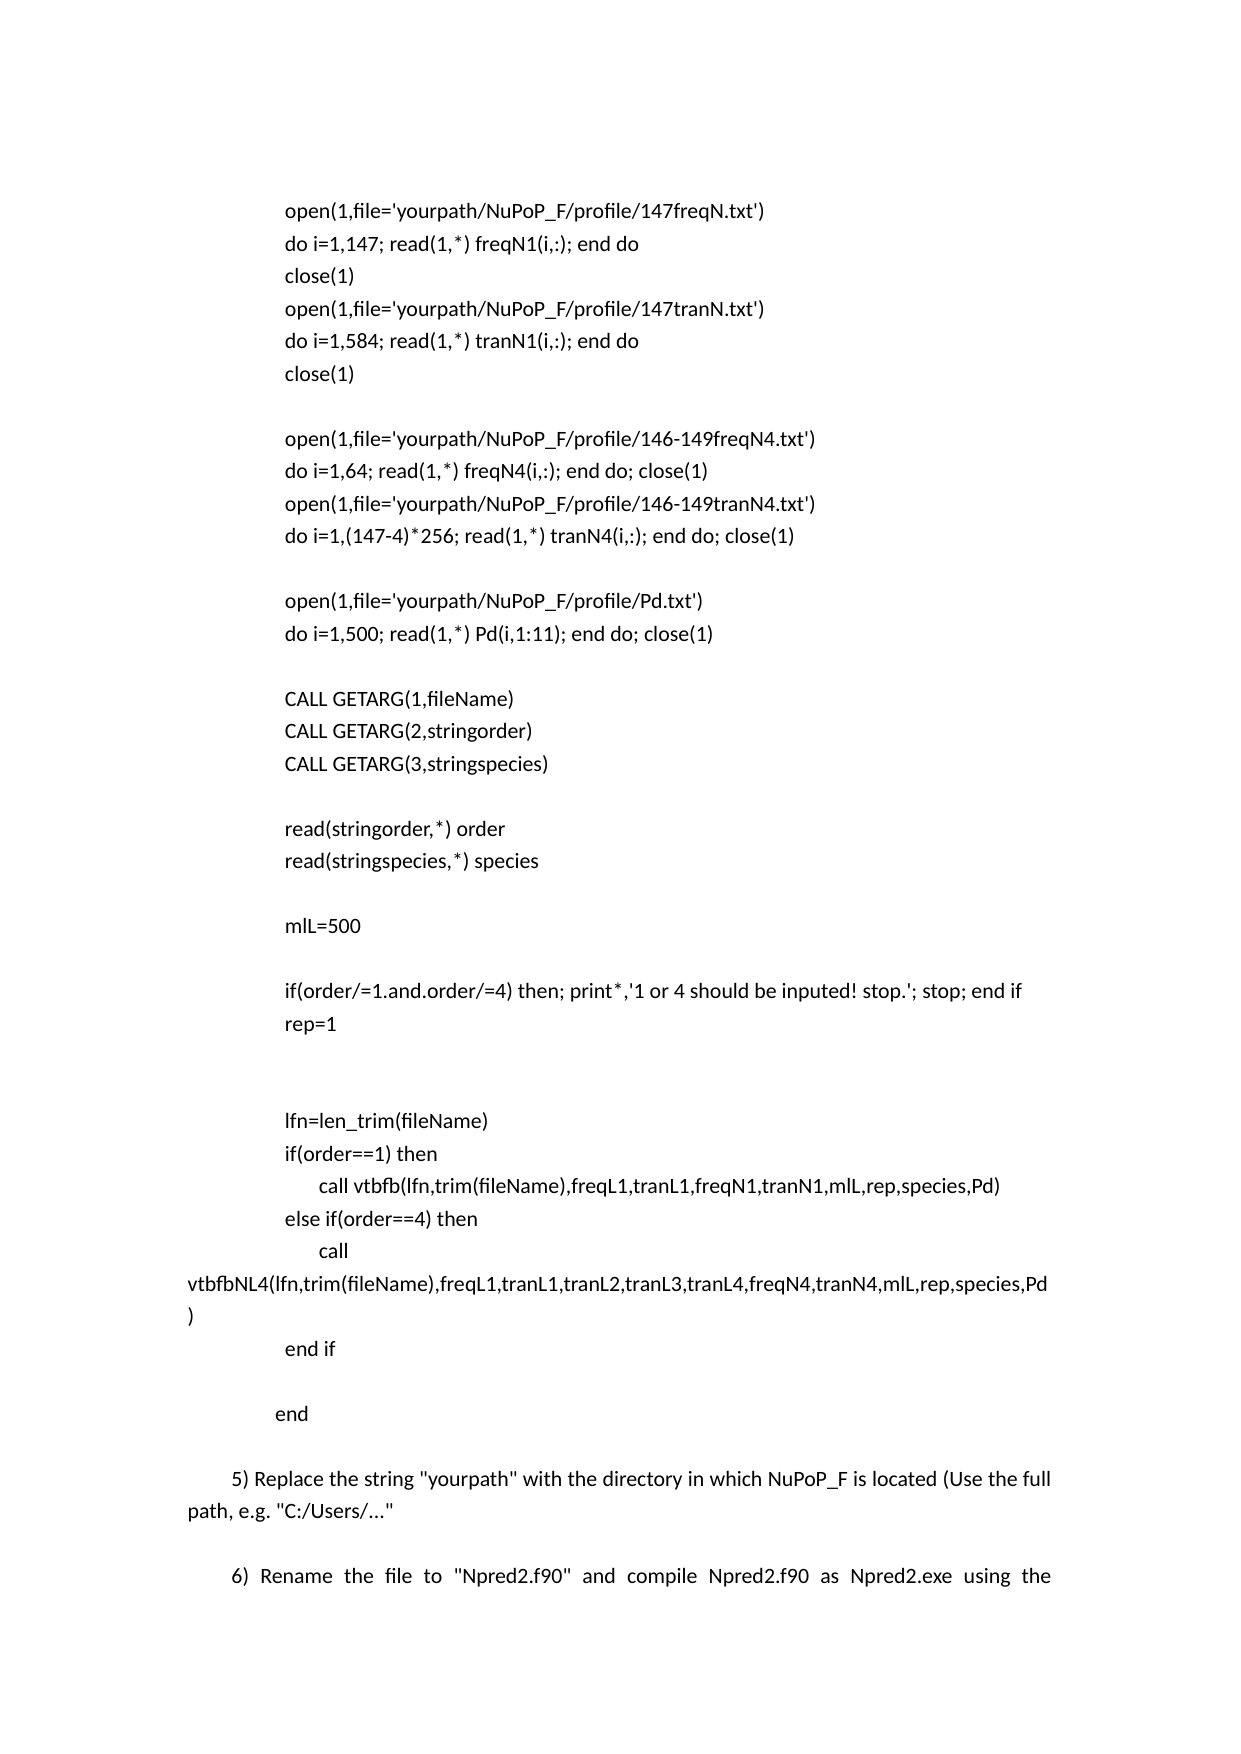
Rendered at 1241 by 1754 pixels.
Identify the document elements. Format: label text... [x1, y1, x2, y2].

text CALL GETARG(3,stringspecies) [187, 747, 1053, 779]
text end if [187, 1332, 1053, 1364]
text read(stringorder,*) order [187, 812, 1053, 844]
text do i=1,64; read(1,*) freqN4(i,:); end do; close(1) [187, 454, 1053, 487]
text open(1,file='yourpath/NuPoP_F/profile/146-149freqN4.txt') [187, 422, 1053, 454]
text open(1,file='yourpath/NuPoP_F/profile/147tranN.txt') [187, 292, 1053, 324]
text CALL GETARG(2,stringorder) [187, 714, 1053, 747]
text do i=1,147; read(1,*) freqN1(i,:); end do [187, 227, 1053, 259]
text else if(order==4) then [187, 1202, 1053, 1234]
text close(1) [187, 259, 1053, 292]
text rep=1 [187, 1007, 1053, 1039]
text do i=1,(147-4)*256; read(1,*) tranN4(i,:); end do; close(1) [187, 519, 1053, 552]
text call vtbfb(lfn,trim(fileName),freqL1,tranL1,freqN1,tranN1,mlL,rep,species,Pd) [187, 1169, 1053, 1202]
text open(1,file='yourpath/NuPoP_F/profile/Pd.txt') [187, 584, 1053, 617]
text do i=1,584; read(1,*) tranN1(i,:); end do [187, 324, 1053, 357]
text mlL=500 [187, 909, 1053, 942]
text lfn=len_trim(fileName) [187, 1104, 1053, 1137]
text end [187, 1397, 1053, 1429]
text read(stringspecies,*) species [187, 844, 1053, 877]
text call vtbfbNL4(lfn,trim(fileName),freqL1,tranL1,tranL2,tranL3,tranL4,freqN4,tranN4,mlL,rep,species,Pd) [187, 1234, 1053, 1332]
text open(1,file='yourpath/NuPoP_F/profile/147freqN.txt') [187, 194, 1053, 227]
text do i=1,500; read(1,*) Pd(i,1:11); end do; close(1) [187, 617, 1053, 649]
text open(1,file='yourpath/NuPoP_F/profile/146-149tranN4.txt') [187, 487, 1053, 519]
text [187, 1559, 1053, 1592]
text if(order==1) then [187, 1137, 1053, 1169]
text close(1) [187, 357, 1053, 389]
text 5) Replace the string "yourpath" with the directory in which NuPoP_F is located (Use the full path, e.g. "C:/Users/..." [187, 1462, 1053, 1527]
text CALL GETARG(1,fileName) [187, 682, 1053, 714]
text if(order/=1.and.order/=4) then; print*,'1 or 4 should be inputed! stop.'; stop; end if [187, 974, 1053, 1007]
